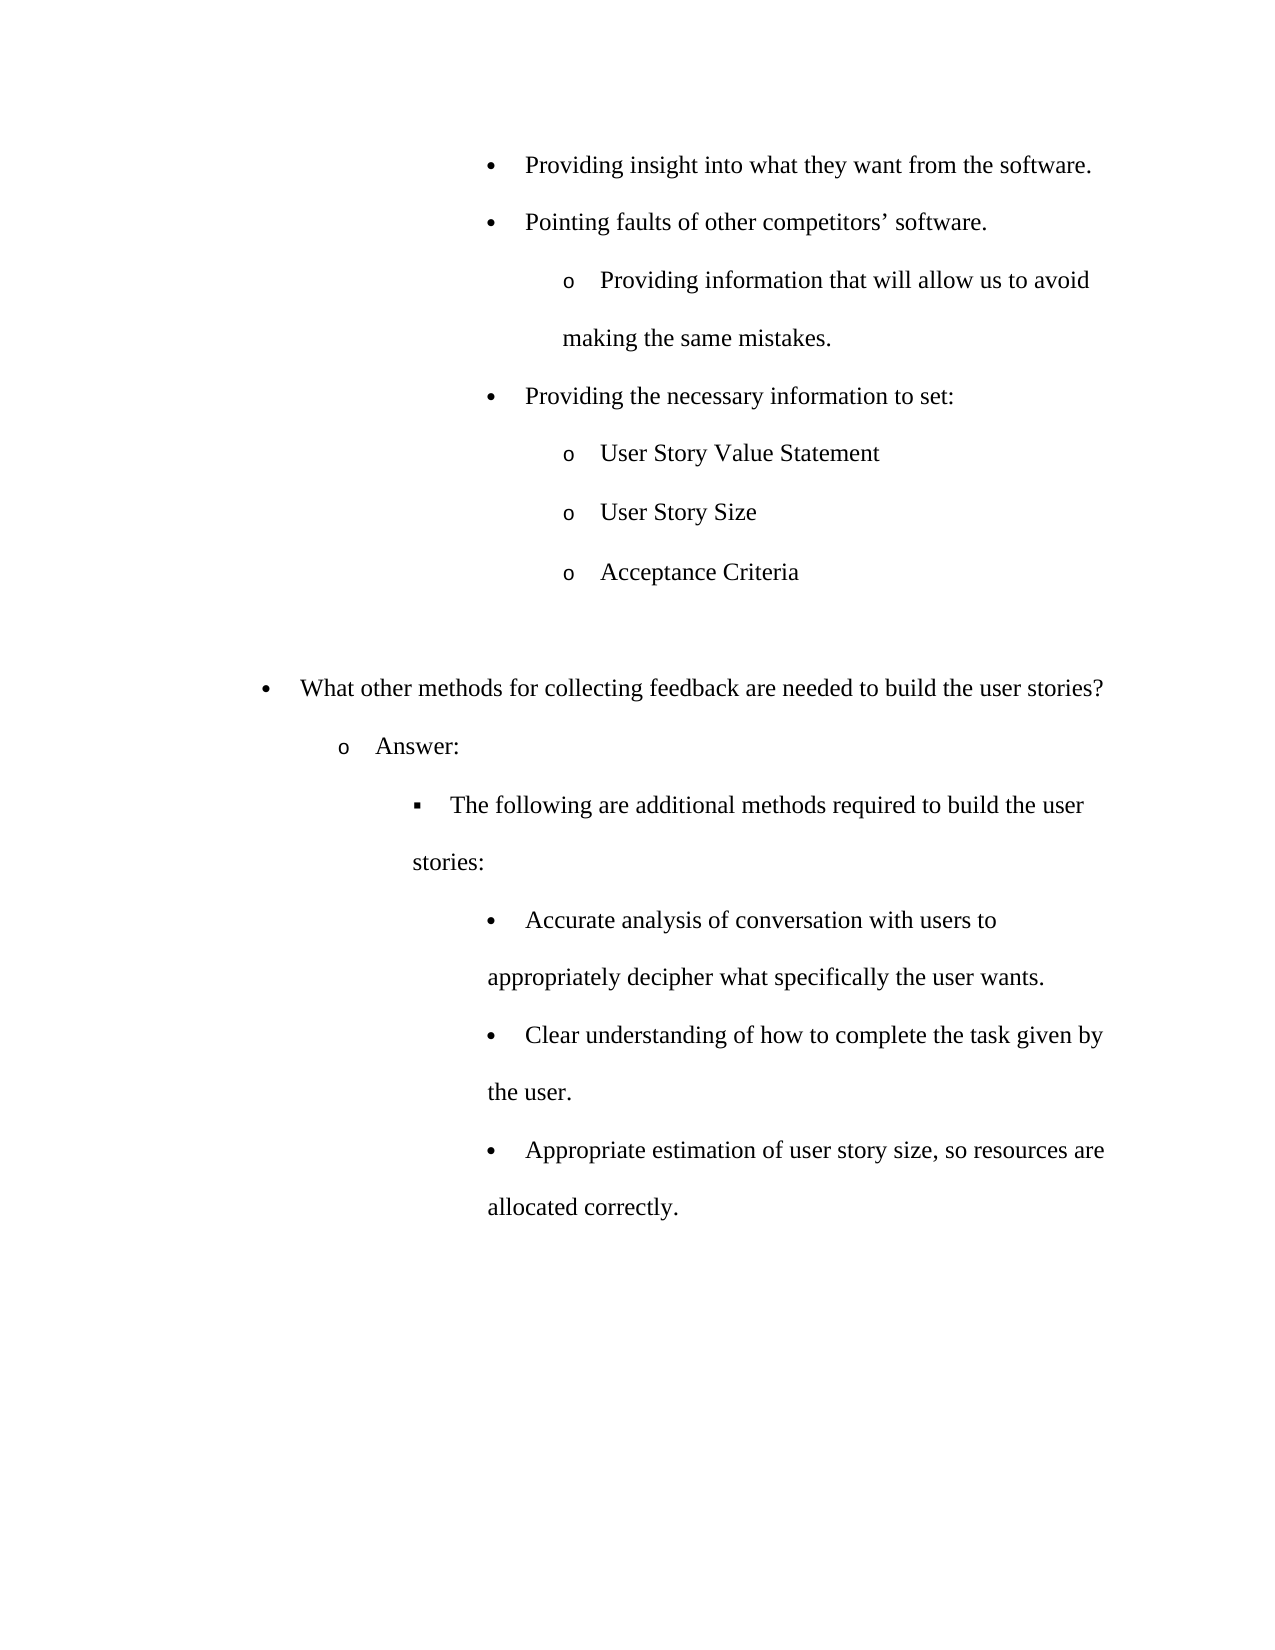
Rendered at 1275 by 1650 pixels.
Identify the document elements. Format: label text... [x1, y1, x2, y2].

list What other methods for collecting feedback are needed to build the user stories? [262, 673, 1125, 702]
list The following are additional methods required to build the user stories: [412, 790, 1125, 876]
list Accurate analysis of conversation with users to appropriately decipher what specifically the user wants. [487, 905, 1125, 991]
list Pointing faults of other competitors’ software. [487, 207, 1125, 236]
list Providing insight into what they want from the software. [487, 150, 1125, 179]
list User Story Value Statement [562, 438, 1125, 468]
list Clear understanding of how to complete the task given by the user. [487, 1020, 1125, 1106]
list Providing information that will allow us to avoid making the same mistakes. [562, 265, 1125, 352]
list Appropriate estimation of user story size, so resources are allocated correctly. [487, 1135, 1125, 1221]
list Answer: [337, 731, 1125, 760]
list Acceptance Criteria [562, 557, 1125, 586]
list Providing the necessary information to set: [487, 381, 1125, 409]
list User Story Size [562, 497, 1125, 527]
